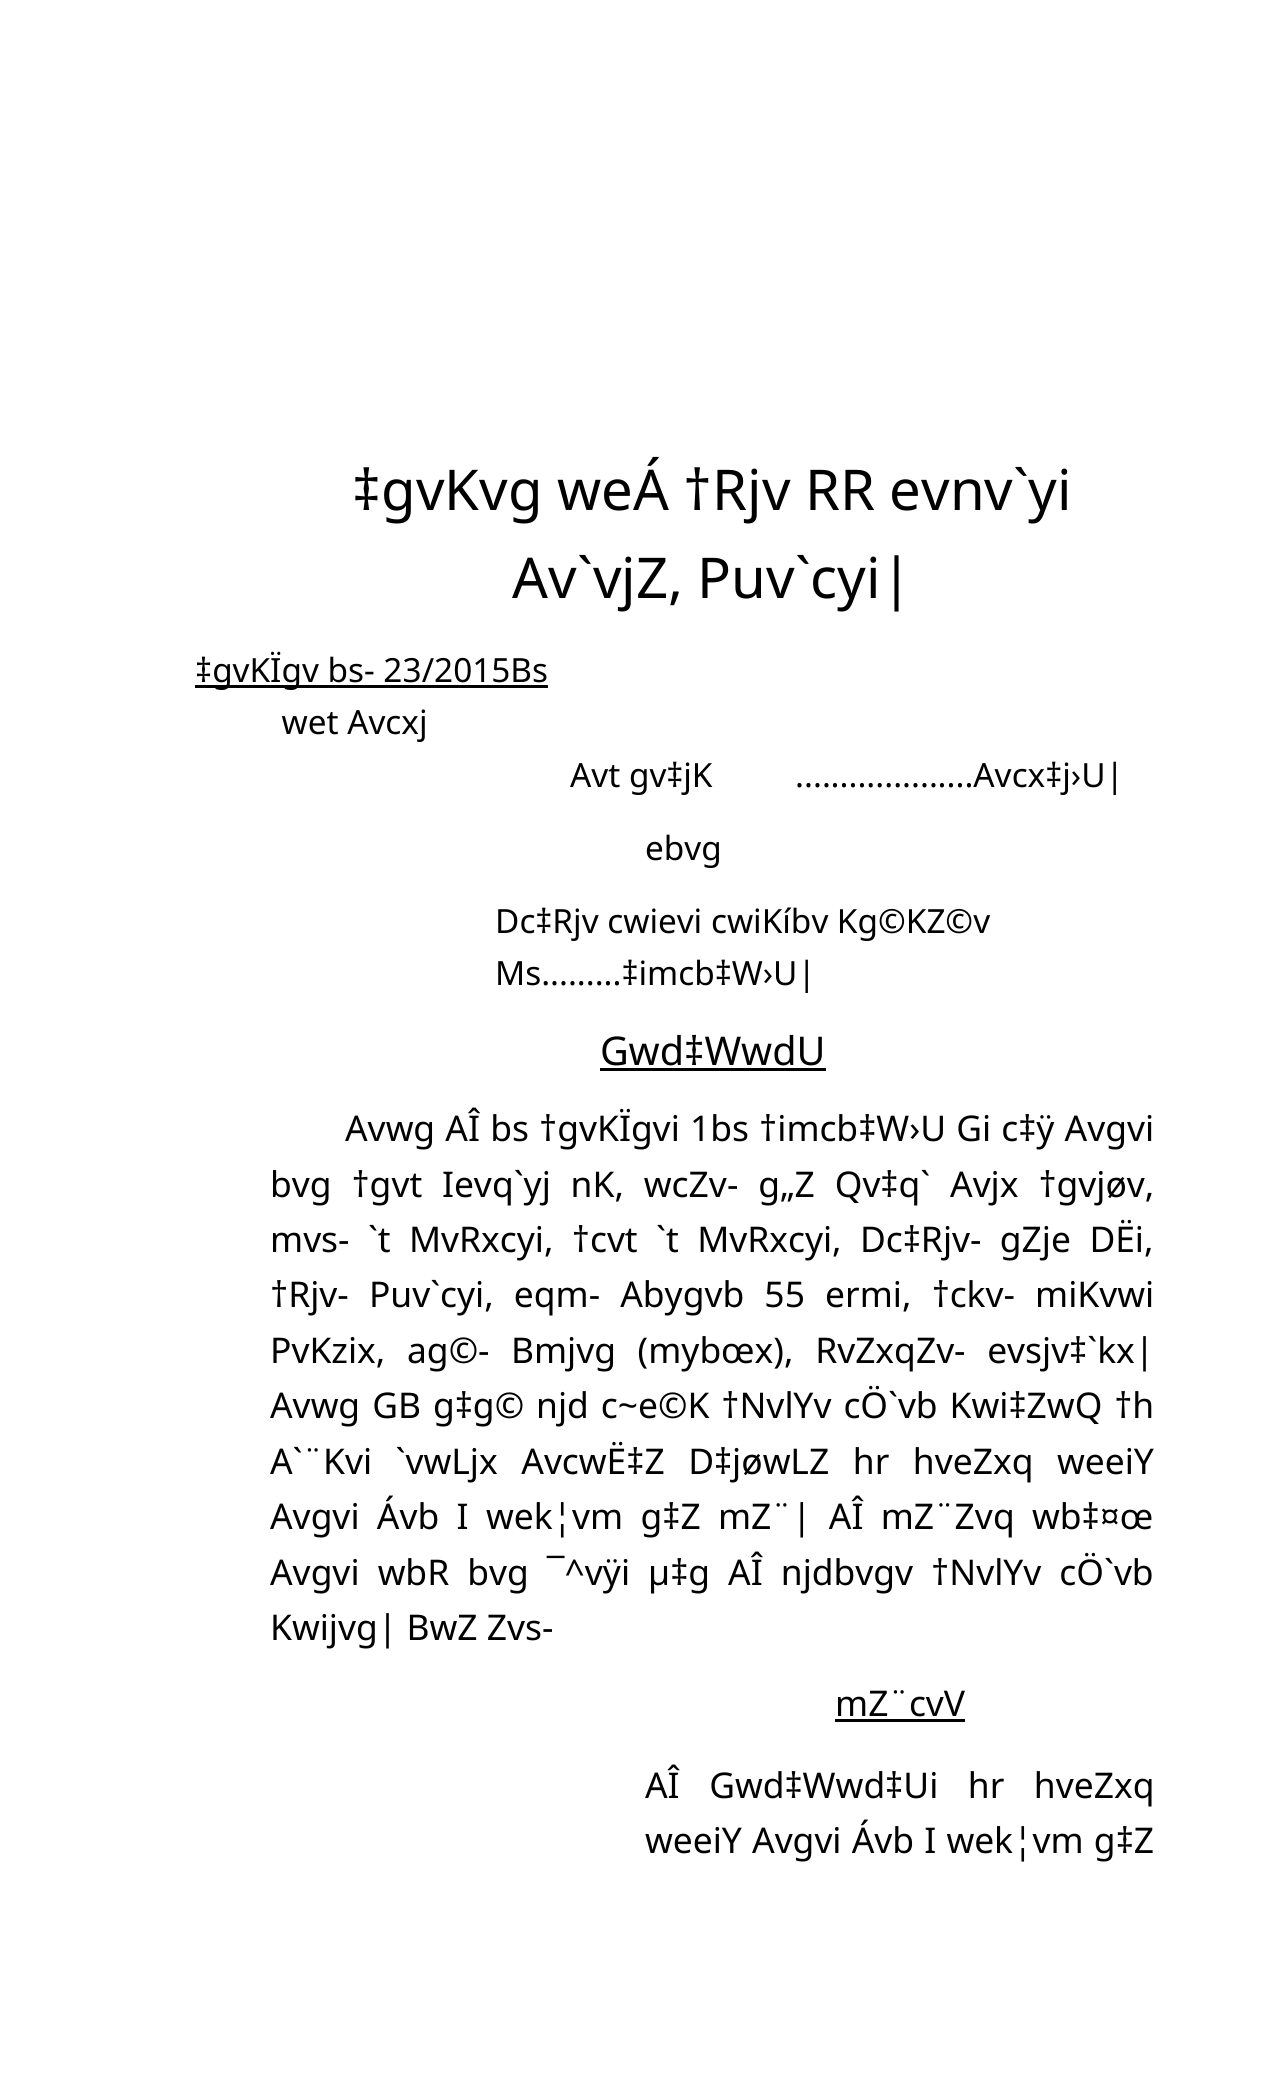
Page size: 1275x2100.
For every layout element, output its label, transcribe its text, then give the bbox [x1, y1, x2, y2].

text ebvg [570, 824, 1155, 870]
text Gwd‡WwdU [270, 1023, 1155, 1077]
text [645, 1761, 1155, 1864]
text ‡gvKÏgv bs- 23/2015Bs [195, 647, 1155, 692]
text Avt gv‡jK ....................Avcx‡j›U| [495, 751, 1155, 797]
text Dc‡Rjv cwievi cwiKíbv Kg©KZ©v Ms.........‡imcb‡W›U| [495, 897, 1155, 995]
text mZ¨cvV [645, 1679, 1155, 1727]
text Avwg AÎ bs †gvKÏgvi 1bs †imcb‡W›U Gi c‡ÿ Avgvi bvg †gvt Ievq`yj nK, wcZv- g„Z Qv‡q` Avjx †gvjøv, mvs- `t MvRxcyi, †cvt `t MvRxcyi, Dc‡Rjv- gZje DËi, †Rjv- Puv`cyi, eqm- Abygvb 55 ermi, †ckv- miKvwi PvKzix, ag©- Bmjvg (mybœx), RvZxqZv- evsjv‡`kx| Avwg GB g‡g© njd c~e©K †NvlYv cÖ`vb Kwi‡ZwQ †h A`¨Kvi `vwLjx AvcwË‡Z D‡jøwLZ hr hveZxq weeiY Avgvi Ávb I wek¦vm g‡Z mZ¨| AÎ mZ¨Zvq wb‡¤œ Avgvi wbR bvg ¯^vÿi µ‡g AÎ njdbvgv †NvlYv cÖ`vb Kwijvg| BwZ Zvs- [270, 1104, 1155, 1651]
text wet Avcxj [195, 699, 1155, 745]
text ‡gvKvg weÁ †Rjv RR evnv`yi Av`vjZ, Puv`cyi| [270, 450, 1155, 615]
